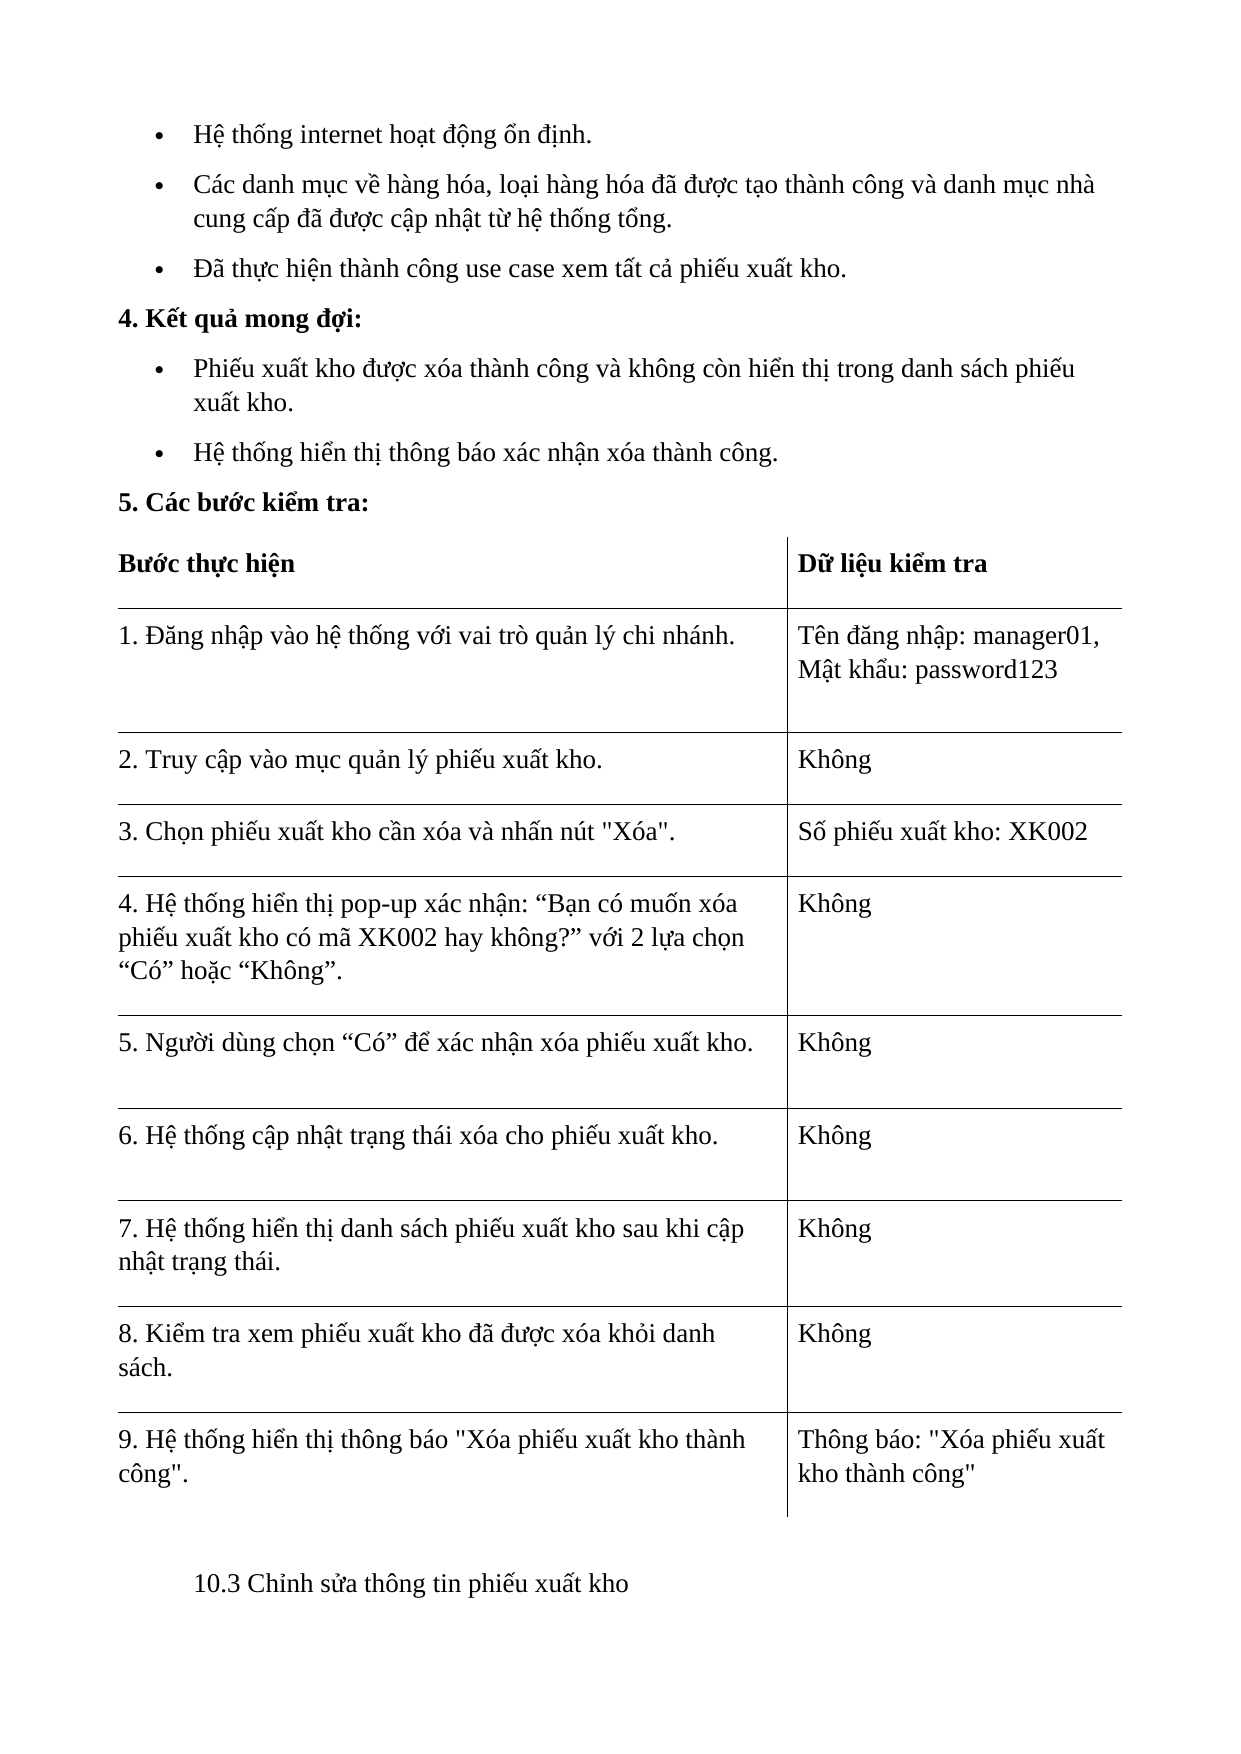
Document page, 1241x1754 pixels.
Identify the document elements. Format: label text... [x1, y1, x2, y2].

list Đã thực hiện thành công use case xem tất cả phiếu xuất kho. [156, 252, 1122, 283]
list Hệ thống internet hoạt động ổn định. [156, 118, 1122, 149]
text 5. Các bước kiểm tra: [118, 486, 1122, 518]
table_cell 6. Hệ thống cập nhật trạng thái xóa cho phiếu xuất kho. [118, 1109, 787, 1200]
list 10.3 Chỉnh sửa thông tin phiếu xuất kho [193, 1567, 1122, 1599]
table_cell Không [788, 1109, 1122, 1200]
list Hệ thống hiển thị thông báo xác nhận xóa thành công. [156, 436, 1122, 467]
table_cell Không [788, 1307, 1122, 1412]
table_cell Không [788, 1201, 1122, 1306]
table_cell 1. Đăng nhập vào hệ thống với vai trò quản lý chi nhánh. [118, 609, 787, 732]
table_cell Không [788, 1016, 1122, 1108]
table_cell Tên đăng nhập: manager01, Mật khẩu: password123 [788, 609, 1122, 732]
table_cell 8. Kiểm tra xem phiếu xuất kho đã được xóa khỏi danh sách. [118, 1307, 787, 1412]
table_header Bước thực hiện [118, 537, 787, 608]
table_cell Không [788, 733, 1122, 804]
table_cell Số phiếu xuất kho: XK002 [788, 805, 1122, 876]
list Các danh mục về hàng hóa, loại hàng hóa đã được tạo thành công và danh mục nhà cung cấp đã được cập nhật từ hệ thống tổng. [156, 168, 1122, 233]
table_cell 5. Người dùng chọn “Có” để xác nhận xóa phiếu xuất kho. [118, 1016, 787, 1108]
table_cell Không [788, 877, 1122, 1015]
table_cell 4. Hệ thống hiển thị pop-up xác nhận: “Bạn có muốn xóa phiếu xuất kho có mã XK002 hay không?” với 2 lựa chọn “Có” hoặc “Không”. [118, 877, 787, 1015]
text 4. Kết quả mong đợi: [118, 302, 1122, 333]
table_cell 2. Truy cập vào mục quản lý phiếu xuất kho. [118, 733, 787, 804]
table_cell 3. Chọn phiếu xuất kho cần xóa và nhấn nút "Xóa". [118, 805, 787, 876]
table_cell 9. Hệ thống hiển thị thông báo "Xóa phiếu xuất kho thành công". [118, 1413, 787, 1517]
list Phiếu xuất kho được xóa thành công và không còn hiển thị trong danh sách phiếu xuất kho. [156, 352, 1122, 417]
table_header Dữ liệu kiểm tra [788, 537, 1122, 608]
table_cell Thông báo: "Xóa phiếu xuất kho thành công" [788, 1413, 1122, 1517]
table_cell 7. Hệ thống hiển thị danh sách phiếu xuất kho sau khi cập nhật trạng thái. [118, 1201, 787, 1306]
